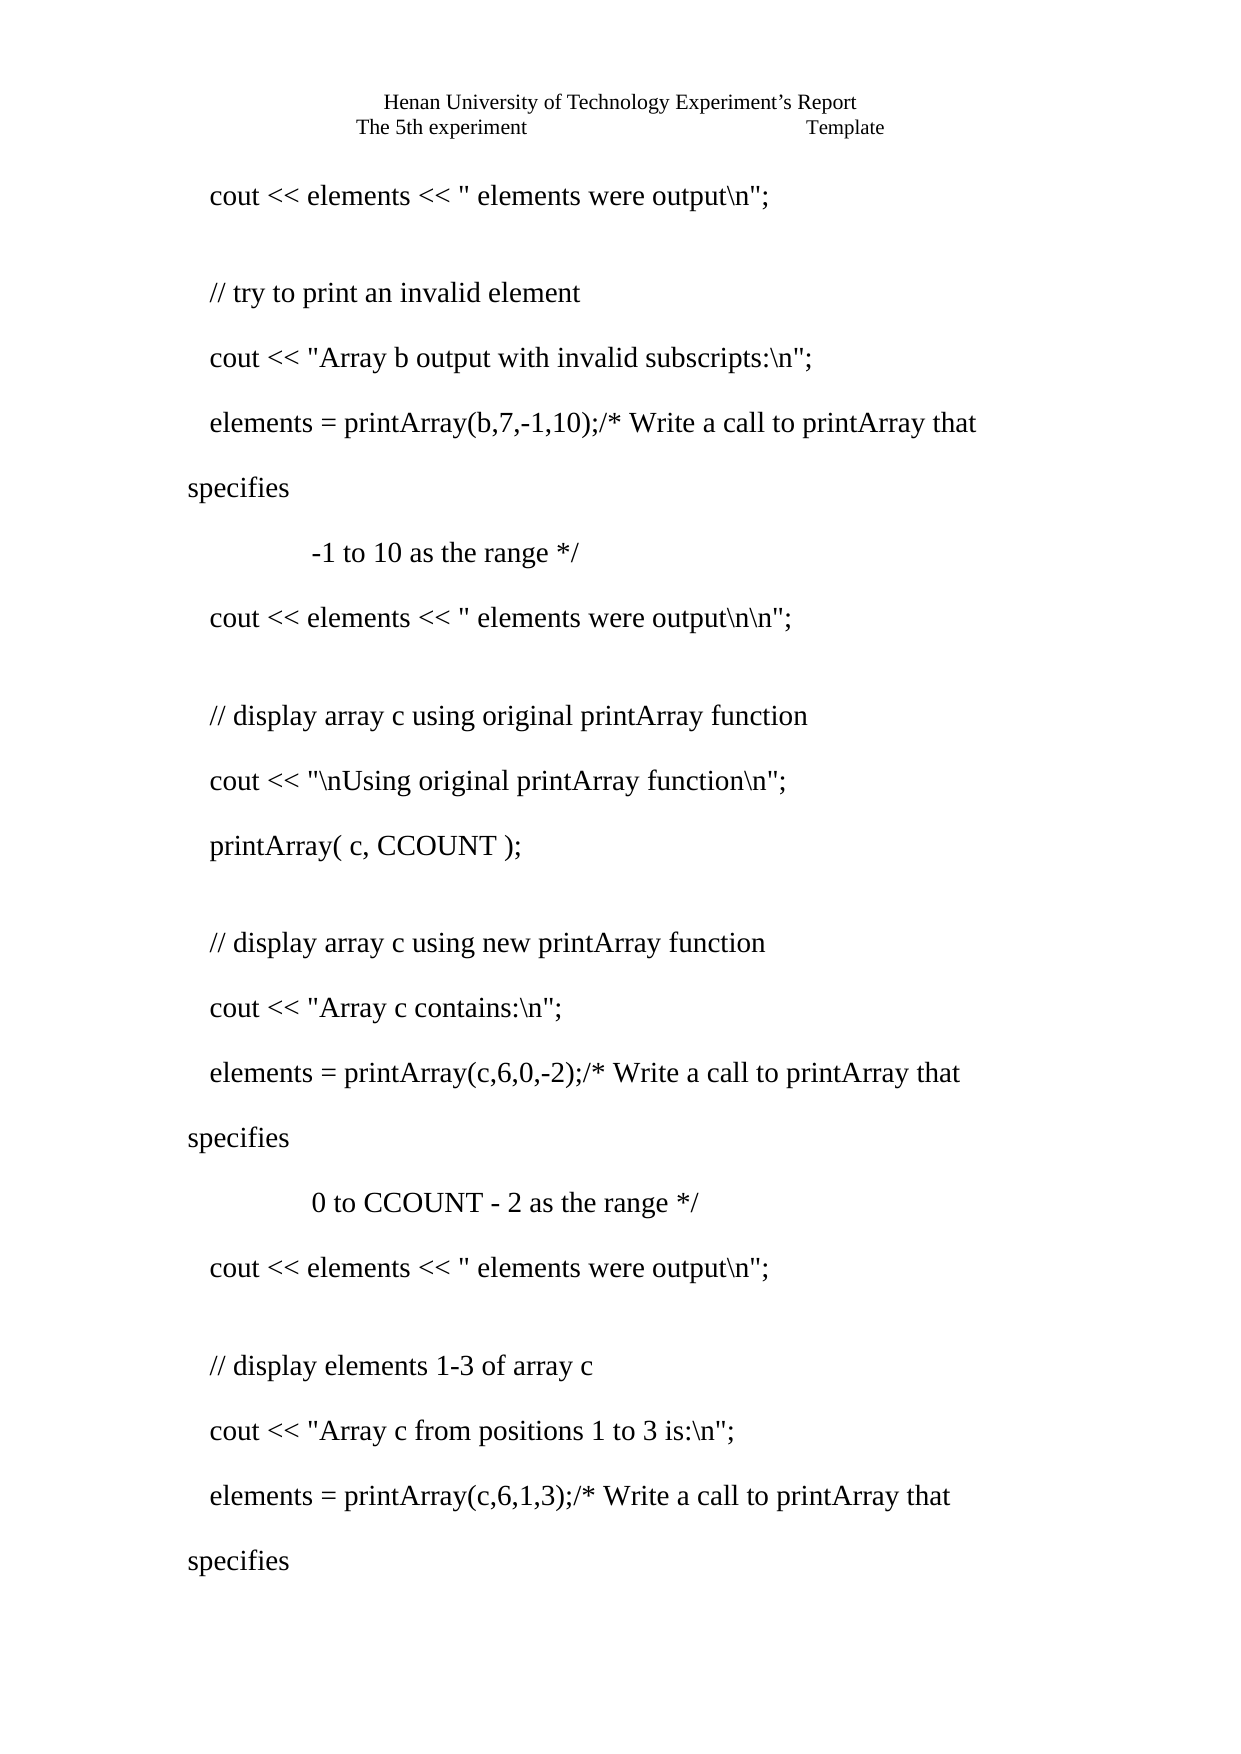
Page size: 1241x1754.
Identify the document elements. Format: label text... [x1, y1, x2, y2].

text cout << "\nUsing original printArray function\n"; [187, 747, 1053, 812]
text elements = printArray(c,6,0,-2);/* Write a call to printArray that specifies [187, 1039, 1053, 1169]
text // try to print an invalid element [187, 259, 1053, 324]
text cout << elements << " elements were output\n"; [187, 1234, 1053, 1299]
text 0 to CCOUNT - 2 as the range */ [187, 1169, 1053, 1234]
text // display array c using original printArray function [187, 682, 1053, 747]
text // display array c using new printArray function [187, 909, 1053, 974]
text cout << elements << " elements were output\n\n"; [187, 584, 1053, 649]
text cout << elements << " elements were output\n"; [187, 162, 1053, 227]
text cout << "Array c contains:\n"; [187, 974, 1053, 1039]
text printArray( c, CCOUNT ); [187, 812, 1053, 877]
text cout << "Array b output with invalid subscripts:\n"; [187, 324, 1053, 389]
text // display elements 1-3 of array c [187, 1332, 1053, 1397]
text -1 to 10 as the range */ [187, 519, 1053, 584]
text elements = printArray(b,7,-1,10);/* Write a call to printArray that specifies [187, 389, 1053, 519]
text elements = printArray(c,6,1,3);/* Write a call to printArray that specifies [187, 1462, 1053, 1592]
text cout << "Array c from positions 1 to 3 is:\n"; [187, 1397, 1053, 1462]
